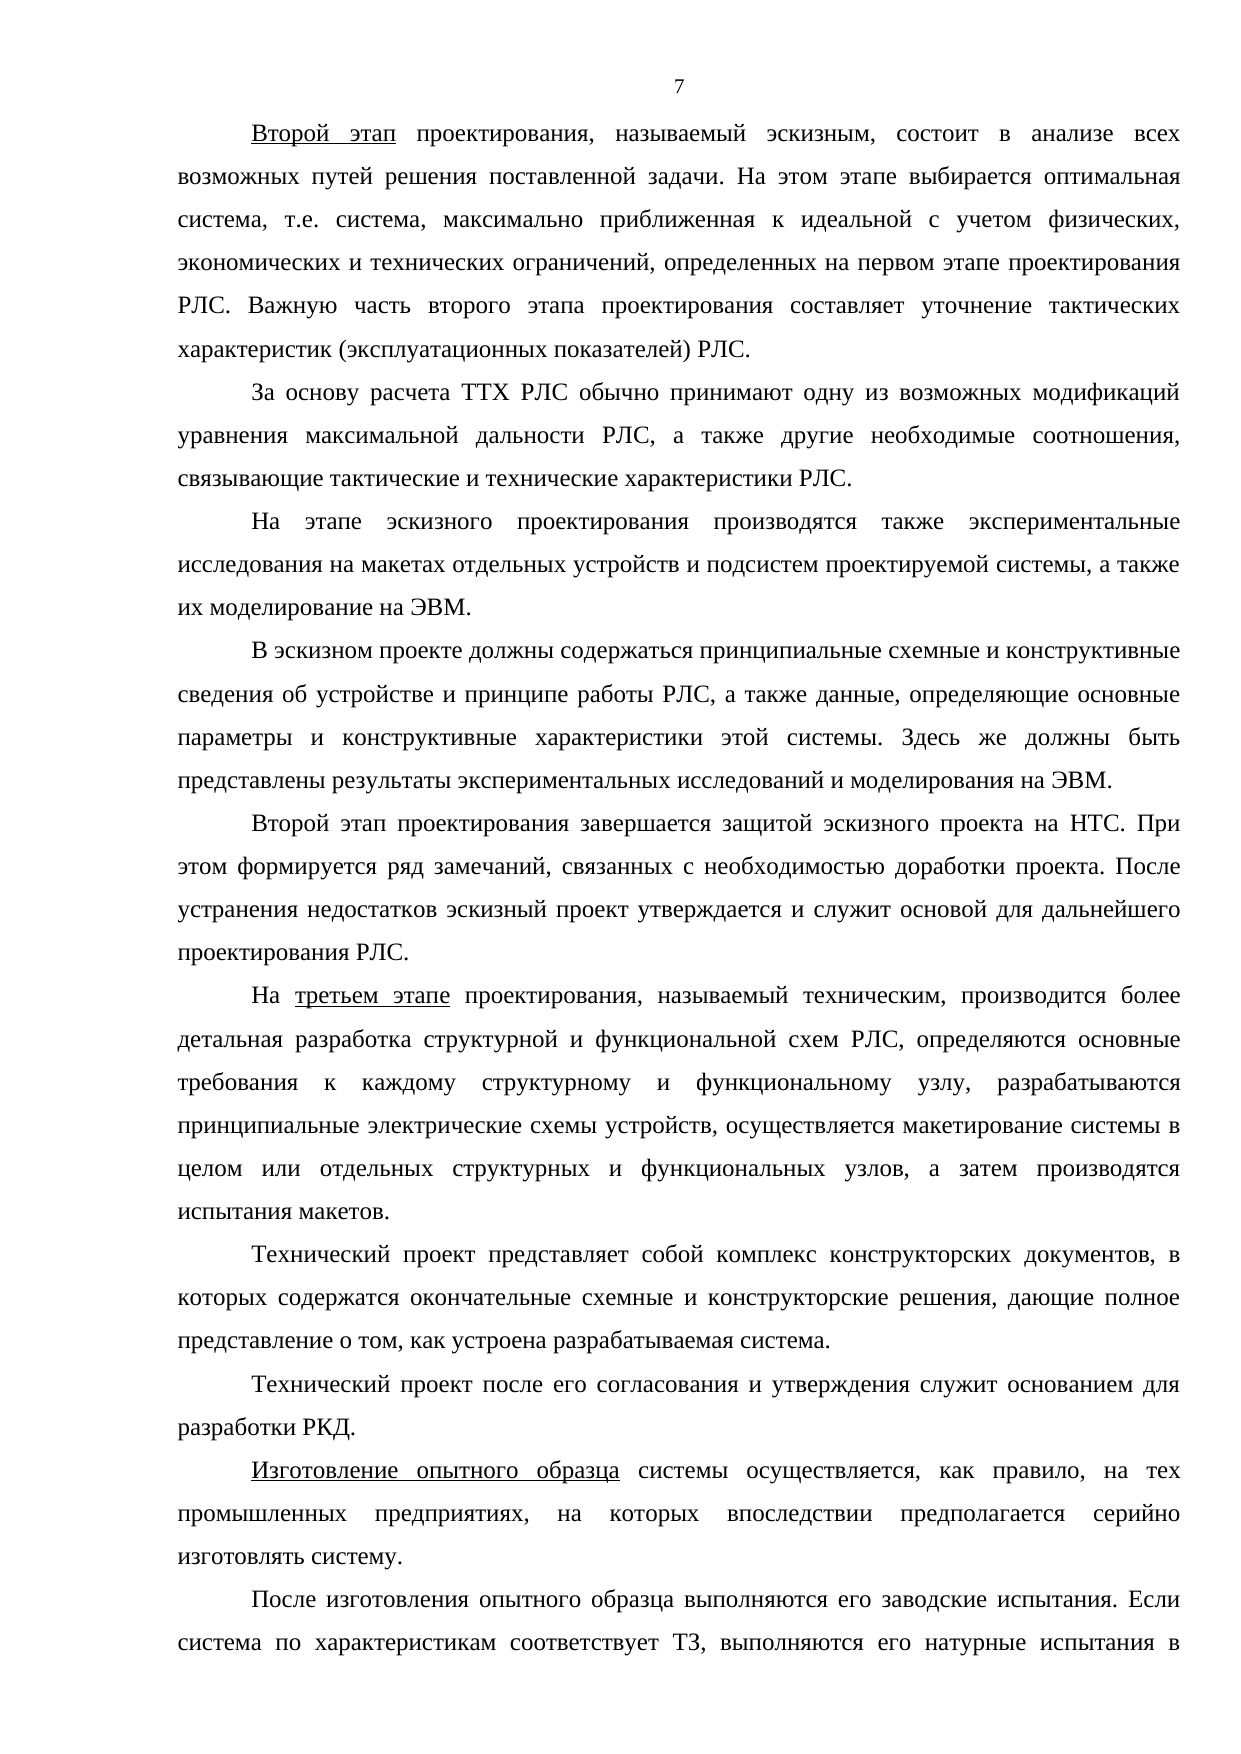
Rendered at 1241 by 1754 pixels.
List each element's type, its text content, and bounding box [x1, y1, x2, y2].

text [177, 1584, 1181, 1656]
text Технический проект представляет собой комплекс конструкторских документов, в которых содержатся окончательные схемные и конструкторские решения, дающие полное представление о том, как устроена разрабатываемая система. [177, 1239, 1181, 1354]
text Второй этап проектирования завершается защитой эскизного проекта на НТС. При этом формируется ряд замечаний, связанных с необходимостью доработки проекта. После устранения недостатков эскизный проект утверждается и служит основой для дальнейшего проектирования РЛС. [177, 808, 1181, 966]
text Второй этап проектирования, называемый эскизным, состоит в анализе всех возможных путей решения поставленной задачи. На этом этапе выбирается оптимальная система, т.е. система, максимально приближенная к идеальной с учетом физических, экономических и технических ограничений, определенных на первом этапе проектирования РЛС. Важную часть второго этапа проектирования составляет уточнение тактических характеристик (эксплуатационных показателей) РЛС. [177, 118, 1181, 362]
text Технический проект после его согласования и утверждения служит основанием для разработки РКД. [177, 1369, 1181, 1441]
text Изготовление опытного образца системы осуществляется, как правило, на тех промышленных предприятиях, на которых впоследствии предполагается серийно изготовлять систему. [177, 1455, 1181, 1570]
text За основу расчета ТТХ РЛС обычно принимают одну из возможных модификаций уравнения максимальной дальности РЛС, а также другие необходимые соотношения, связывающие тактические и технические характеристики РЛС. [177, 377, 1181, 492]
text На третьем этапе проектирования, называемый техническим, производится более детальная разработка структурной и функциональной схем РЛС, определяются основные требования к каждому структурному и функциональному узлу, разрабатываются принципиальные электрические схемы устройств, осуществляется макетирование системы в целом или отдельных структурных и функциональных узлов, а затем производятся испытания макетов. [177, 981, 1181, 1225]
text На этапе эскизного проектирования производятся также экспериментальные исследования на макетах отдельных устройств и подсистем проектируемой системы, а также их моделирование на ЭВМ. [177, 506, 1181, 621]
text В эскизном проекте должны содержаться принципиальные схемные и конструктивные сведения об устройстве и принципе работы РЛС, а также данные, определяющие основные параметры и конструктивные характеристики этой системы. Здесь же должны быть представлены результаты экспериментальных исследований и моделирования на ЭВМ. [177, 636, 1181, 794]
